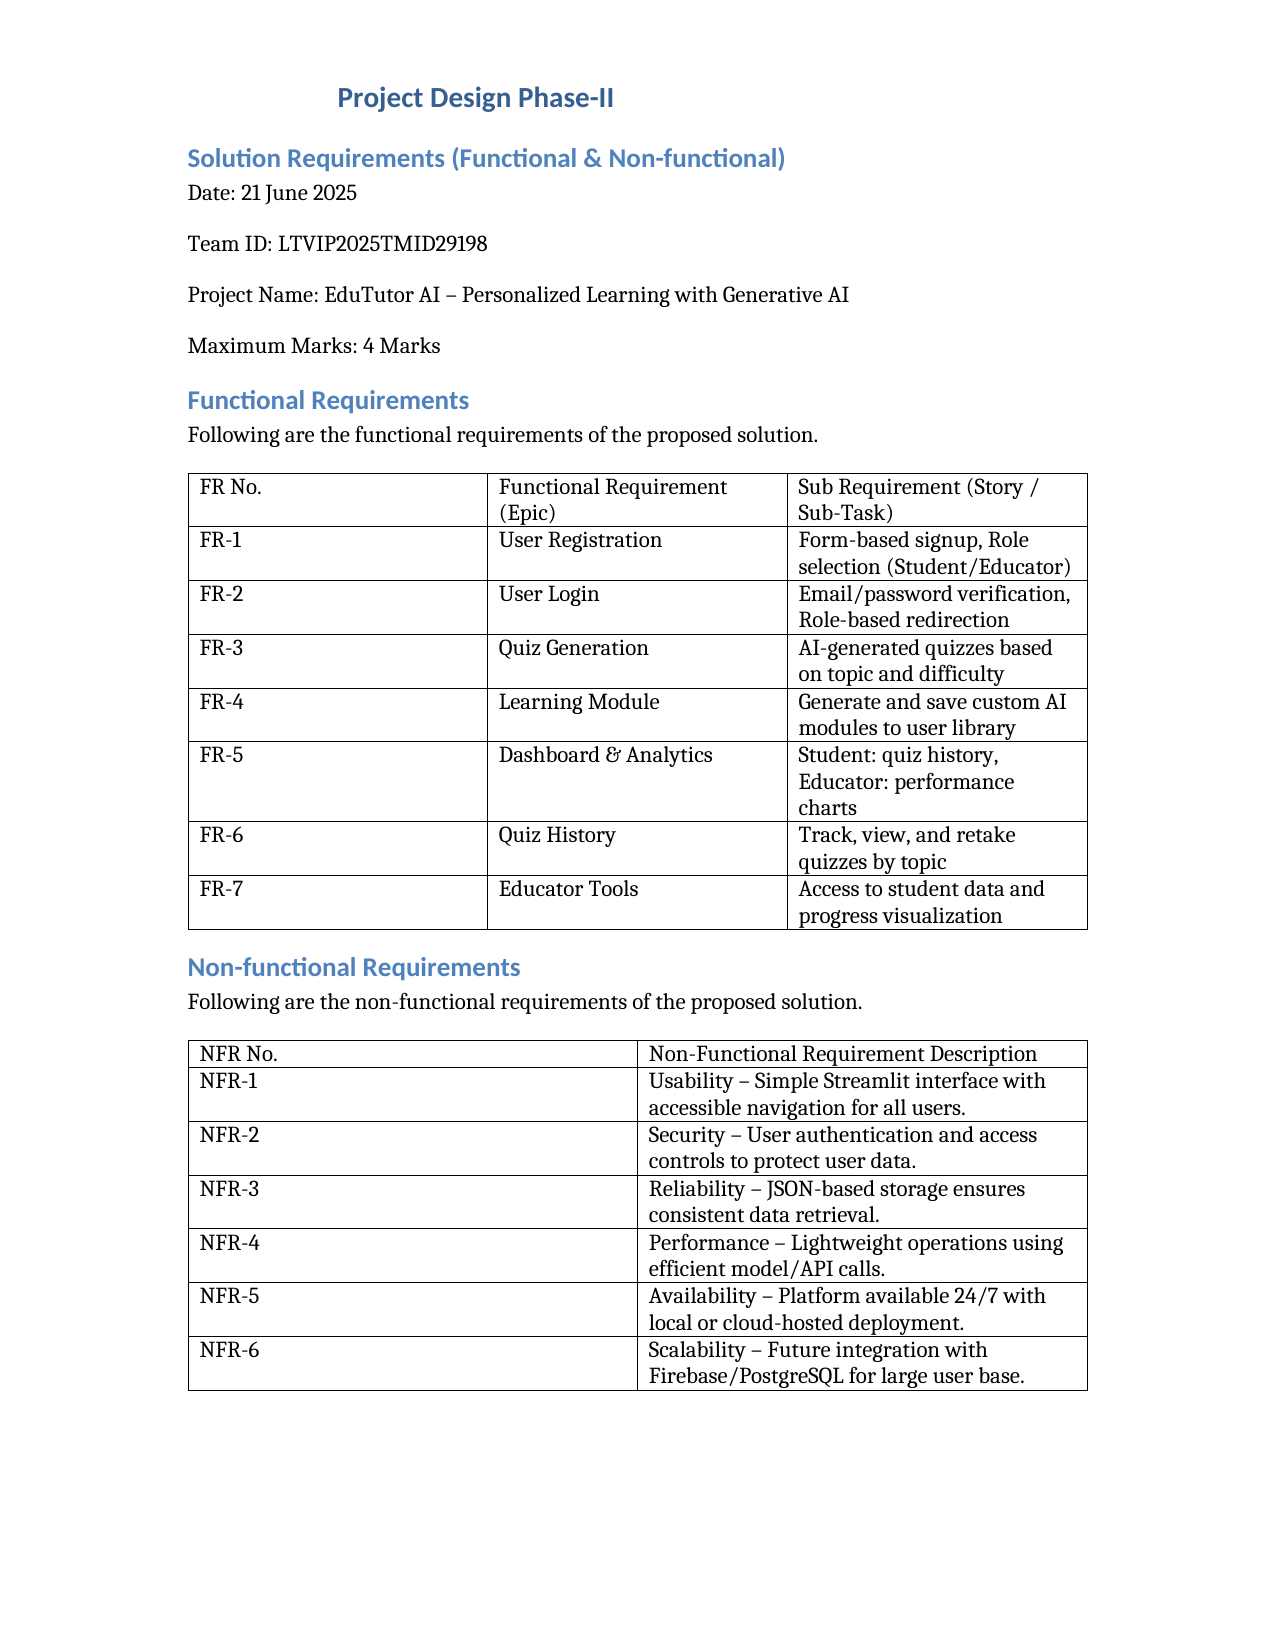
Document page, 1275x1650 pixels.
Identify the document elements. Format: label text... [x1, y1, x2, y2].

table_cell FR-7 [189, 876, 487, 929]
table_cell NFR-3 [189, 1176, 637, 1228]
text Following are the functional requirements of the proposed solution. [187, 421, 1087, 448]
table_cell Access to student data and progress visualization [788, 876, 1087, 929]
table_cell Security – User authentication and access controls to protect user data. [638, 1122, 1087, 1174]
table_cell Quiz History [488, 822, 787, 875]
table_cell NFR-2 [189, 1122, 637, 1174]
text Project Name: EduTutor AI – Personalized Learning with Generative AI [187, 281, 1087, 308]
table_header Functional Requirement (Epic) [488, 474, 787, 526]
table_cell Student: quiz history, Educator: performance charts [788, 742, 1087, 821]
text Team ID: LTVIP2025TMID29198 [187, 230, 1087, 257]
subtitle Solution Requirements (Functional & Non-functional) [187, 141, 1087, 174]
table_cell FR-4 [189, 689, 487, 741]
subtitle Functional Requirements [187, 383, 1087, 416]
subtitle Non-functional Requirements [187, 951, 1087, 984]
table_cell Email/password verification, Role-based redirection [788, 581, 1087, 634]
subtitle Project Design Phase-II [187, 79, 1087, 115]
table_header Sub Requirement (Story / Sub-Task) [788, 474, 1087, 526]
table_cell NFR-1 [189, 1068, 637, 1121]
table_cell FR-2 [189, 581, 487, 634]
text Maximum Marks: 4 Marks [187, 332, 1087, 359]
table_cell Generate and save custom AI modules to user library [788, 689, 1087, 741]
table_cell FR-5 [189, 742, 487, 821]
table_cell Quiz Generation [488, 635, 787, 687]
table_cell AI-generated quizzes based on topic and difficulty [788, 635, 1087, 687]
table_cell Track, view, and retake quizzes by topic [788, 822, 1087, 875]
table_cell NFR-6 [189, 1337, 637, 1389]
table_cell Learning Module [488, 689, 787, 741]
table_cell Form-based signup, Role selection (Student/Educator) [788, 527, 1087, 580]
table_cell User Registration [488, 527, 787, 580]
table_cell Educator Tools [488, 876, 787, 929]
table_cell Usability – Simple Streamlit interface with accessible navigation for all users. [638, 1068, 1087, 1121]
table_header NFR No. [189, 1041, 637, 1067]
table_header Non-Functional Requirement Description [638, 1041, 1087, 1067]
table_cell Scalability – Future integration with Firebase/PostgreSQL for large user base. [638, 1337, 1087, 1389]
table_cell NFR-4 [189, 1229, 637, 1282]
text Date: 21 June 2025 [187, 179, 1087, 206]
table_cell FR-1 [189, 527, 487, 580]
table_cell Availability – Platform available 24/7 with local or cloud-hosted deployment. [638, 1283, 1087, 1336]
table_cell Reliability – JSON-based storage ensures consistent data retrieval. [638, 1176, 1087, 1228]
table_cell FR-6 [189, 822, 487, 875]
table_cell Dashboard & Analytics [488, 742, 787, 821]
table_cell User Login [488, 581, 787, 634]
table_cell FR-3 [189, 635, 487, 687]
table_cell Performance – Lightweight operations using efficient model/API calls. [638, 1229, 1087, 1282]
text Following are the non-functional requirements of the proposed solution. [187, 988, 1087, 1015]
table_header FR No. [189, 474, 487, 526]
table_cell NFR-5 [189, 1283, 637, 1336]
